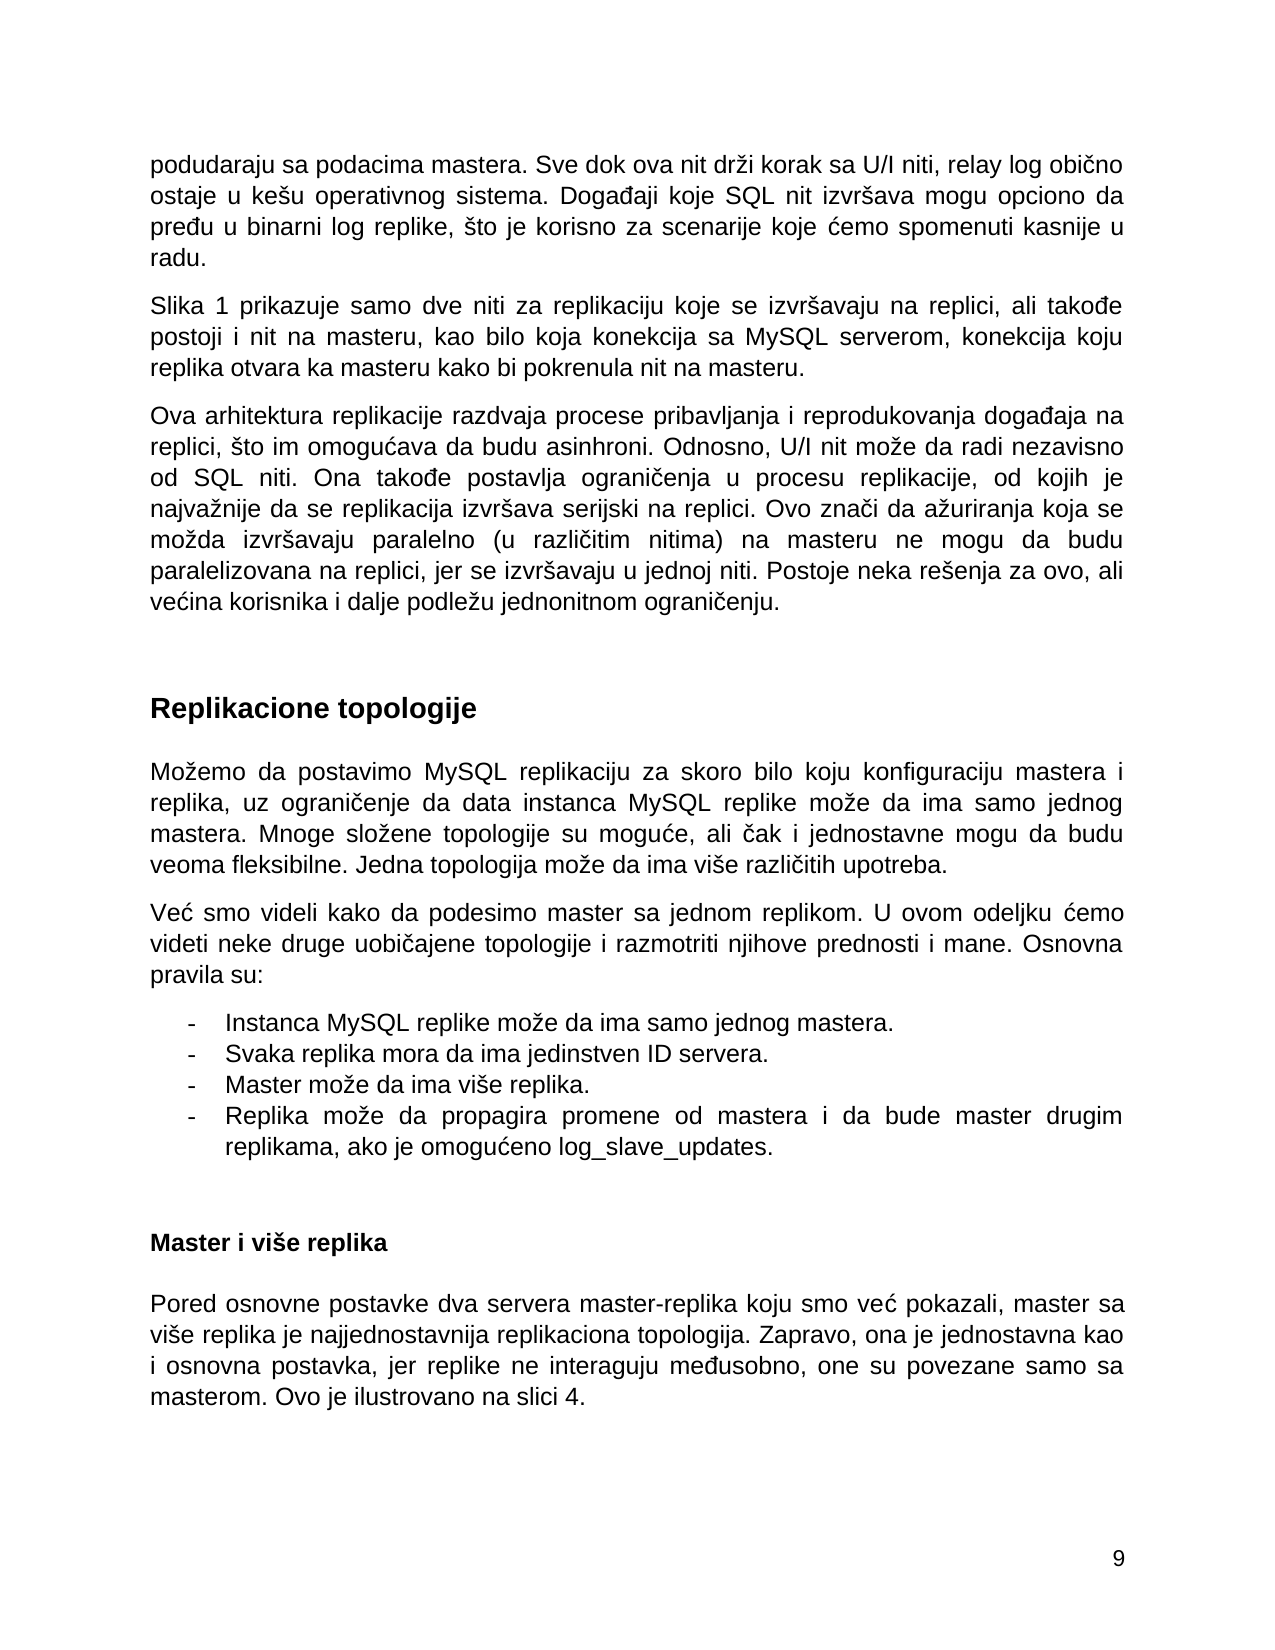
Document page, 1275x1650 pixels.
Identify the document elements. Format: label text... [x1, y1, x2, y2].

text Možemo da postavimo MySQL replikaciju za skoro bilo koju konfiguraciju mastera i replika, uz ograničenje da data instanca MySQL replike može da ima samo jednog mastera. Mnoge složene topologije su moguće, ali čak i jednostavne mogu da budu veoma fleksibilne. Jedna topologija može da ima više različitih upotreba. [150, 757, 1125, 879]
subtitle Master i više replika [150, 1228, 1125, 1256]
list Instanca MySQL replike može da ima samo jednog mastera. [187, 1008, 1125, 1036]
subtitle Replikacione topologije [150, 691, 1125, 724]
list Master može da ima više replika. [187, 1070, 1125, 1099]
text Ova arhitektura replikacije razdvaja procese pribavljanja i reprodukovanja događaja na replici, što im omogućava da budu asinhroni. Odnosno, U/I nit može da radi nezavisno od SQL niti. Ona takođe postavlja ograničenja u procesu replikacije, od kojih je najvažnije da se replikacija izvršava serijski na replici. Ovo znači da ažuriranja koja se možda izvršavaju paralelno (u različitim nitima) na masteru ne mogu da budu paralelizovana na replici, jer se izvršavaju u jednoj niti. Postoje neka rešenja za ovo, ali većina korisnika i dalje podležu jednonitnom ograničenju. [150, 401, 1125, 616]
text Slika 1 prikazuje samo dve niti za replikaciju koje se izvršavaju na replici, ali takođe postoji i nit na masteru, kao bilo koja konekcija sa MySQL serverom, konekcija koju replika otvara ka masteru kako bi pokrenula nit na masteru. [150, 291, 1125, 382]
list Replika može da propagira promene od mastera i da bude master drugim replikama, ako je omogućeno log_slave_updates. [187, 1101, 1125, 1161]
text Već smo videli kako da podesimo master sa jednom replikom. U ovom odeljku ćemo videti neke druge uobičajene topologije i razmotriti njihove prednosti i mane. Osnovna pravila su: [150, 898, 1125, 989]
text Pored osnovne postavke dva servera master-replika koju smo već pokazali, master sa više replika je najjednostavnija replikaciona topologija. Zapravo, ona je jednostavna kao i osnovna postavka, jer replike ne interaguju međusobno, one su povezane samo sa masterom. Ovo je ilustrovano na slici 4. [150, 1289, 1125, 1411]
list Svaka replika mora da ima jedinstven ID servera. [187, 1039, 1125, 1068]
